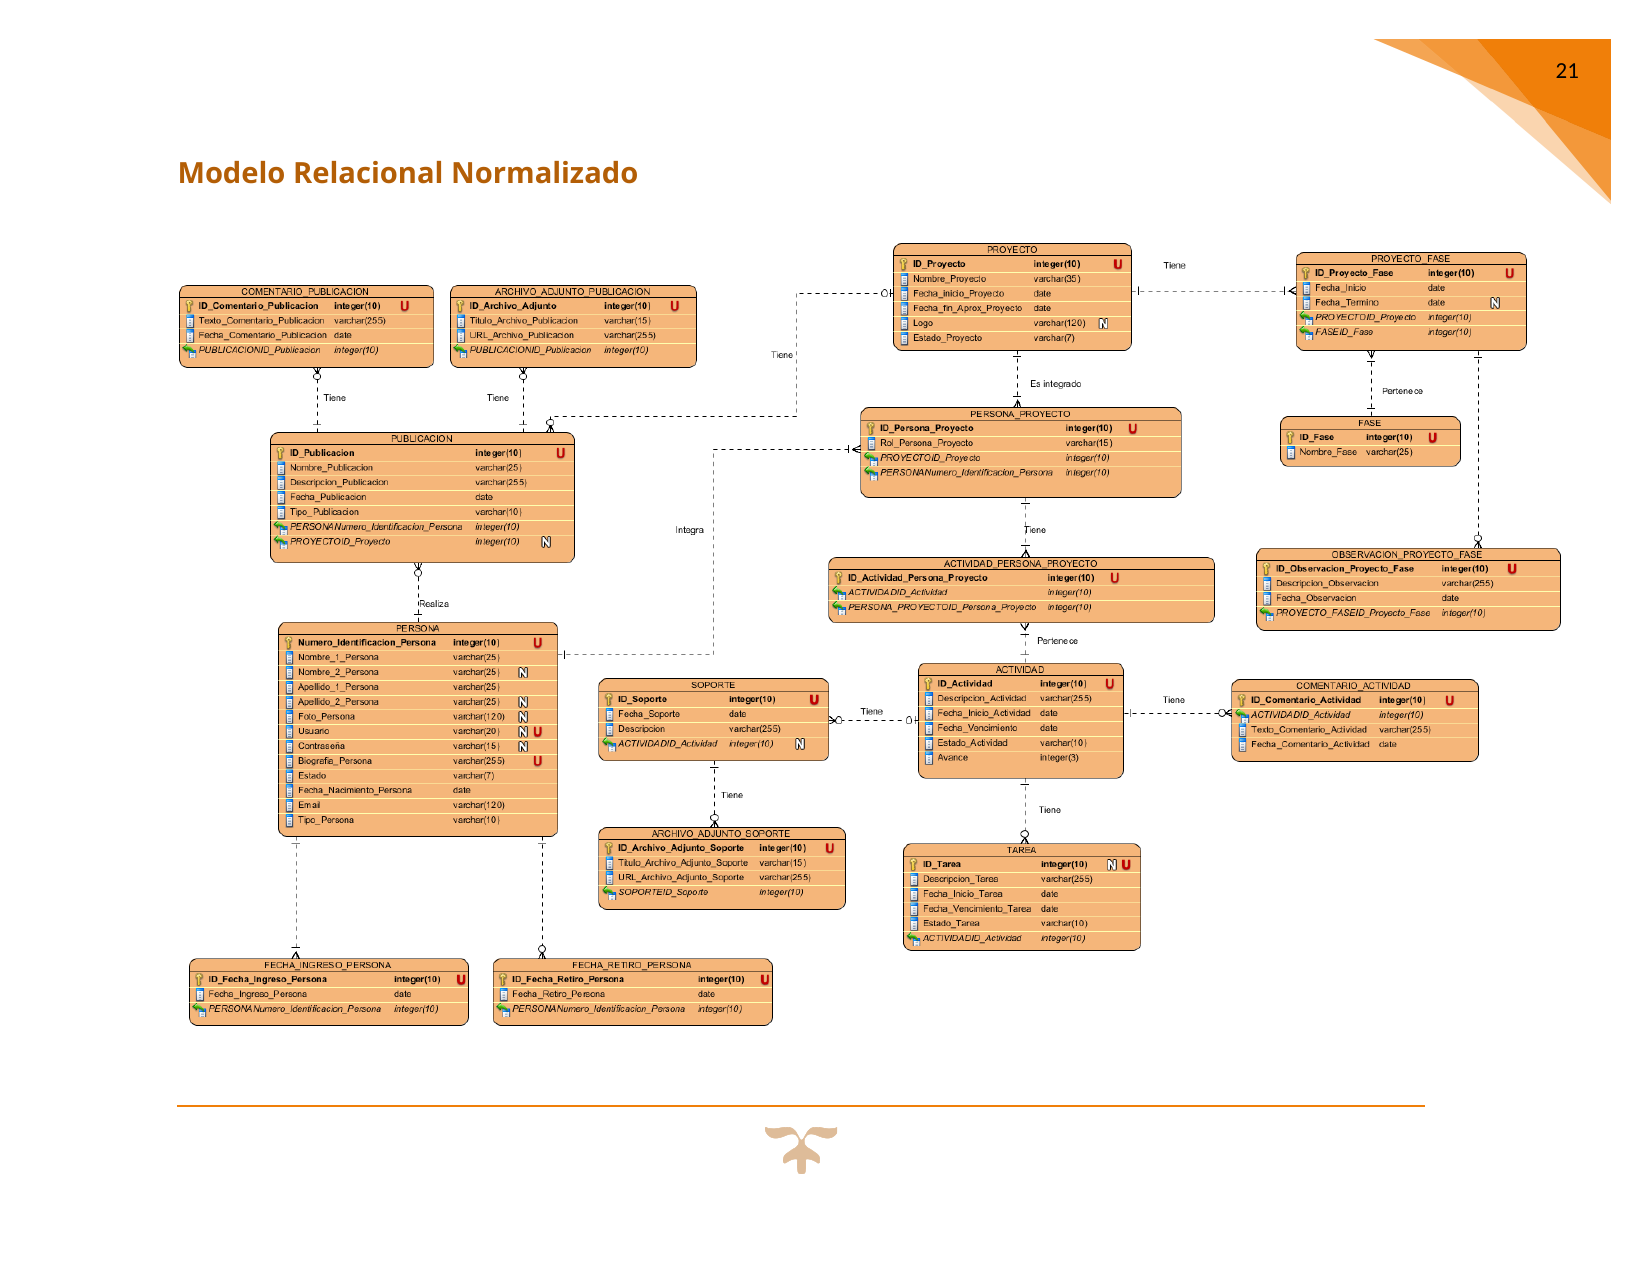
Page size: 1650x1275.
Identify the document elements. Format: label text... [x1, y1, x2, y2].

picture [1372, 39, 1611, 205]
subtitle Modelo Relacional Normalizado [177, 152, 1425, 192]
picture [177, 241, 1562, 1027]
